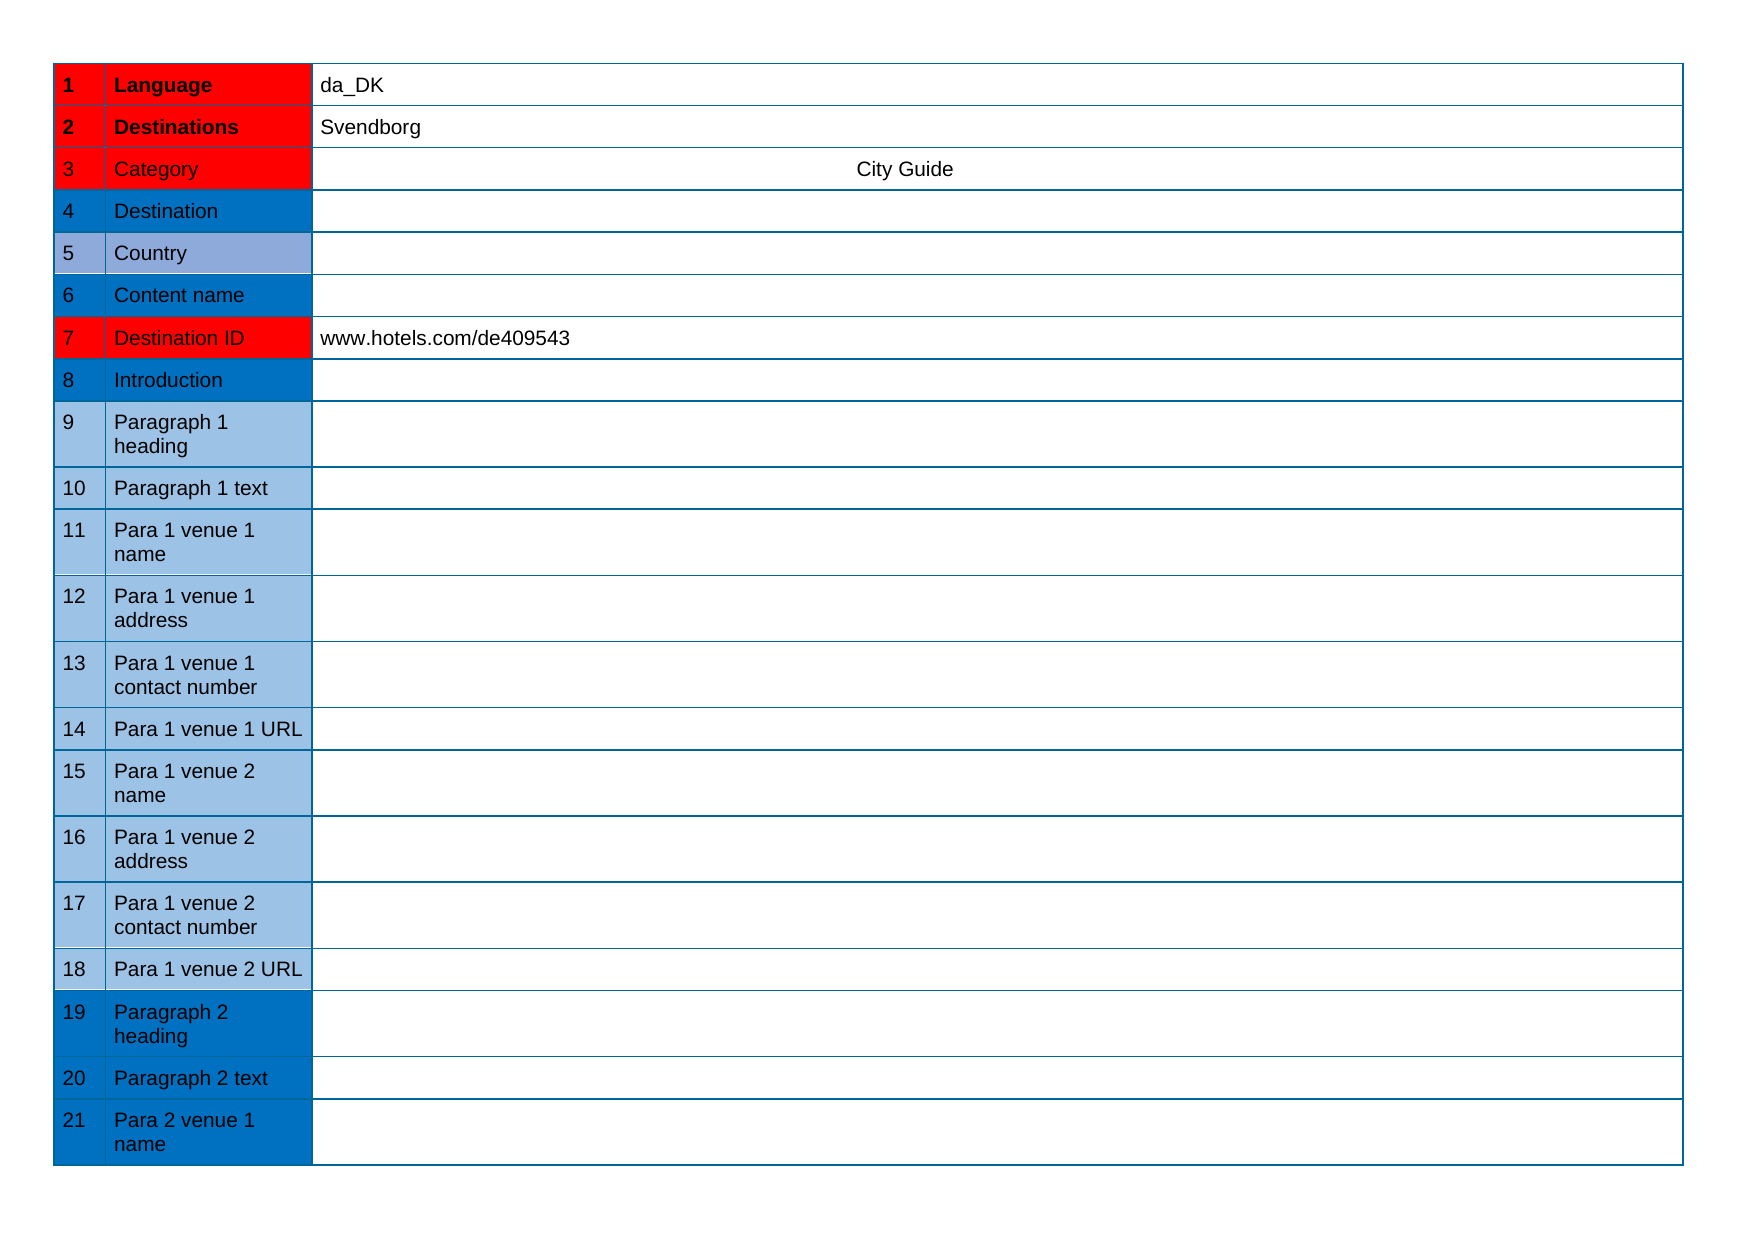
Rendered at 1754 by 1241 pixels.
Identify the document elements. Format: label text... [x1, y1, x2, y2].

table_cell 12 [55, 576, 105, 641]
table_cell 5 [55, 233, 105, 273]
table_cell Content name [106, 275, 311, 316]
table_cell [313, 642, 1682, 707]
table_cell [313, 233, 1682, 273]
table_cell [313, 576, 1682, 641]
table_cell Para 1 venue 2 URL [106, 949, 311, 989]
table_header 1 [55, 64, 105, 105]
table_header Language [106, 64, 311, 105]
table_cell 3 [55, 148, 105, 189]
table_cell Svendborg [313, 106, 1682, 147]
table_cell 19 [55, 991, 105, 1056]
table_cell [313, 949, 1682, 989]
table_cell 9 [55, 402, 105, 466]
table_cell www.hotels.com/de409543 [313, 317, 1682, 358]
table_cell Para 1 venue 1 name [106, 510, 311, 574]
table_cell [313, 991, 1682, 1056]
table_cell Category [106, 148, 311, 189]
table_cell 14 [55, 708, 105, 749]
table_cell City Guide [313, 148, 1682, 189]
table_cell Para 1 venue 1 contact number [106, 642, 311, 707]
table_cell [313, 402, 1682, 466]
table_cell Para 1 venue 1 address [106, 576, 311, 641]
table_cell 4 [55, 191, 105, 231]
table_cell 15 [55, 751, 105, 815]
table_cell 21 [55, 1100, 105, 1164]
table_cell Paragraph 1 heading [106, 402, 311, 466]
table_cell 13 [55, 642, 105, 707]
table_cell 16 [55, 817, 105, 881]
table_cell 11 [55, 510, 105, 574]
table_cell Paragraph 2 heading [106, 991, 311, 1056]
table_cell Para 1 venue 1 URL [106, 708, 311, 749]
table_cell [313, 510, 1682, 574]
table_cell [313, 1100, 1682, 1164]
table_cell Paragraph 1 text [106, 468, 311, 508]
table_cell 7 [55, 317, 105, 358]
table_cell [313, 275, 1682, 316]
table_cell 18 [55, 949, 105, 989]
table_cell Country [106, 233, 311, 273]
table_cell Destinations [106, 106, 311, 147]
table_cell 10 [55, 468, 105, 508]
table_cell 20 [55, 1057, 105, 1098]
table_cell [313, 883, 1682, 947]
table_cell 2 [55, 106, 105, 147]
table_cell 6 [55, 275, 105, 316]
table_cell Paragraph 2 text [106, 1057, 311, 1098]
table_cell Para 2 venue 1 name [106, 1100, 311, 1164]
table_cell [313, 817, 1682, 881]
table_cell [313, 708, 1682, 749]
table_cell [313, 751, 1682, 815]
table_cell [313, 468, 1682, 508]
table_cell 17 [55, 883, 105, 947]
table_cell [313, 191, 1682, 231]
table_header da_DK [313, 64, 1682, 105]
table_cell Para 1 venue 2 address [106, 817, 311, 881]
table_cell Para 1 venue 2 name [106, 751, 311, 815]
table_cell Destination [106, 191, 311, 231]
table_cell Introduction [106, 360, 311, 400]
table_cell Destination ID [106, 317, 311, 358]
table_cell Para 1 venue 2 contact number [106, 883, 311, 947]
table_cell [313, 1057, 1682, 1098]
table_cell [313, 360, 1682, 400]
table_cell 8 [55, 360, 105, 400]
